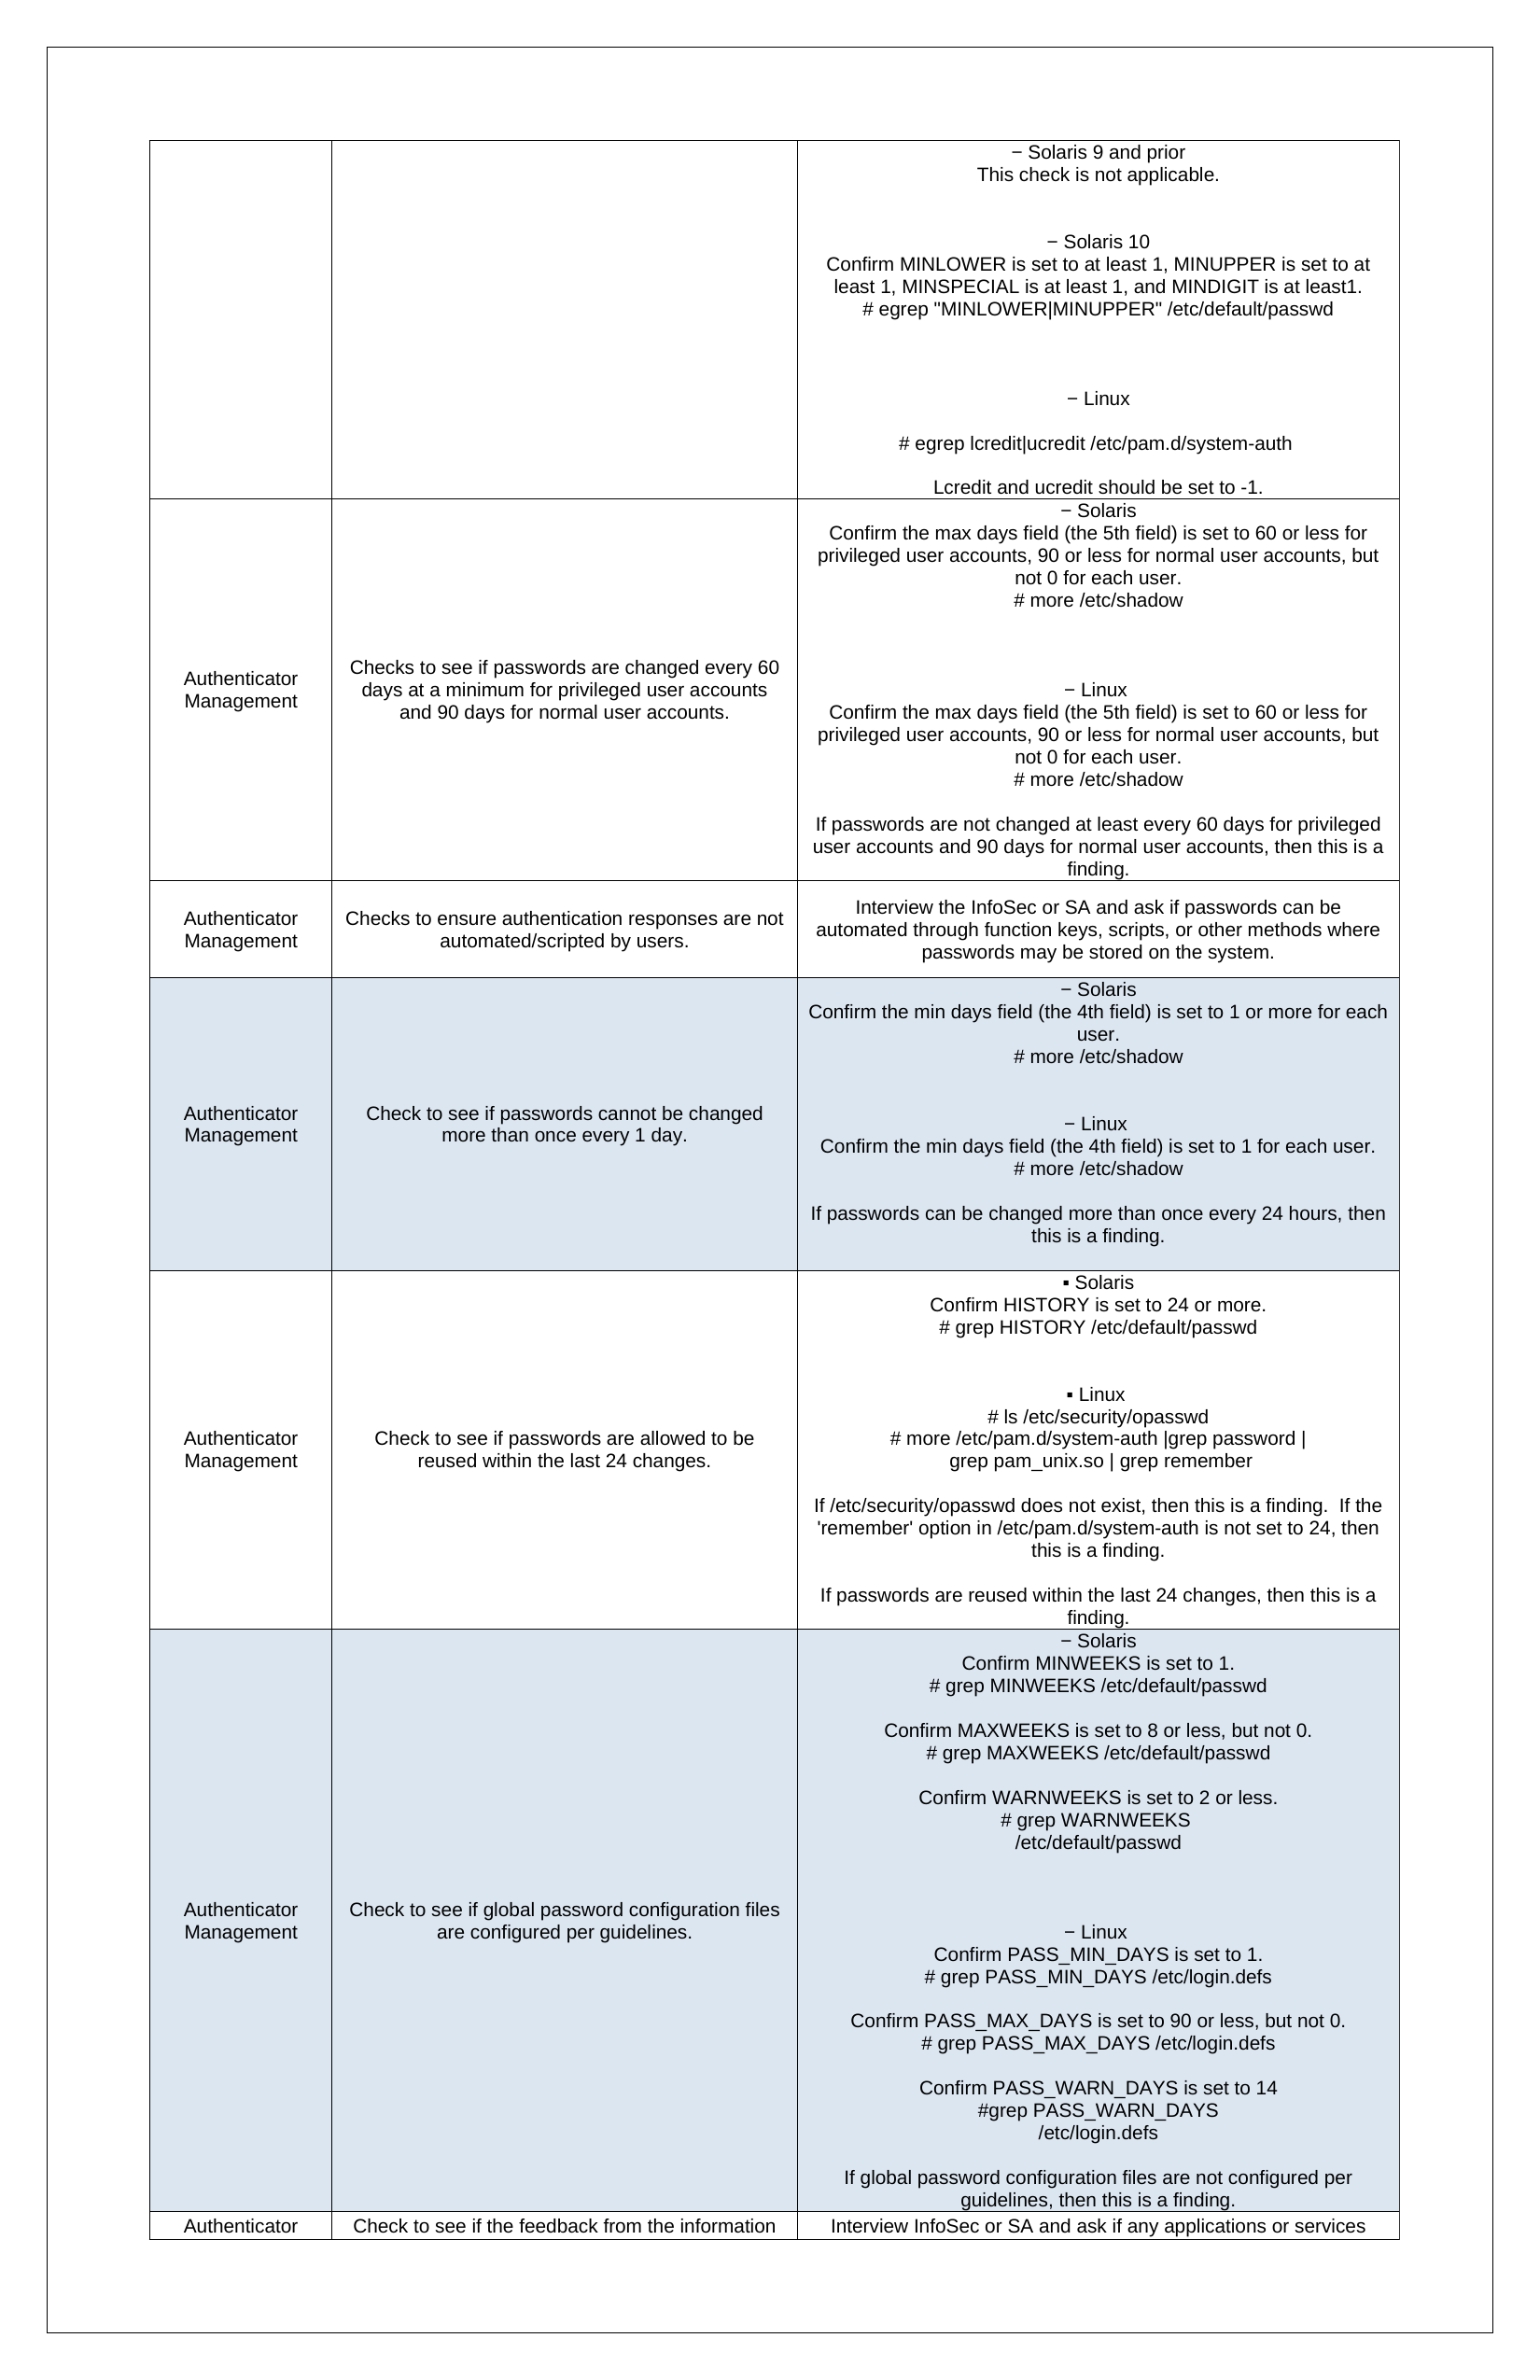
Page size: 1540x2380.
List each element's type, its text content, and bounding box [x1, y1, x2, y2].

table_cell Interview the InfoSec or SA and ask if passwords can be automated through function keys, scripts, or other methods where passwords may be stored on the system. [798, 881, 1399, 977]
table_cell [150, 141, 331, 498]
table_cell Authenticator Management [150, 978, 331, 1270]
table_cell Checks to ensure authentication responses are not automated/scripted by users. [332, 881, 797, 977]
table_cell − Solaris Confirm the min days field (the 4th field) is set to 1 or more for each user. # more /etc/shadow − Linux Confirm the min days field (the 4th field) is set to 1 for each user. # more /etc/shadow If passwords can be changed more than once every 24 hours, then this is a finding. [798, 978, 1399, 1270]
table_cell Checks to see if passwords are changed every 60 days at a minimum for privileged user accounts and 90 days for normal user accounts. [332, 499, 797, 880]
table_cell Authenticator Management [150, 499, 331, 880]
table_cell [332, 141, 797, 498]
table_cell Authenticator Management [150, 881, 331, 977]
table_cell Authenticator Management [150, 1630, 331, 2211]
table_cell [798, 2212, 1399, 2239]
table_cell ▪ Solaris Confirm HISTORY is set to 24 or more. # grep HISTORY /etc/default/passwd ▪ Linux # ls /etc/security/opasswd # more /etc/pam.d/system-auth |grep password | grep pam_unix.so | grep remember If /etc/security/opasswd does not exist, then this is a finding. If the 'remember' option in /etc/pam.d/system-auth is not set to 24, then this is a finding. If passwords are reused within the last 24 changes, then this is a finding. [798, 1271, 1399, 1629]
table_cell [332, 2212, 797, 2239]
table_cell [798, 141, 1399, 498]
table_cell Check to see if passwords cannot be changed more than once every 1 day. [332, 978, 797, 1270]
table_cell Check to see if passwords are allowed to be reused within the last 24 changes. [332, 1271, 797, 1629]
table_cell Authenticator Management [150, 1271, 331, 1629]
table_cell − Solaris Confirm the max days field (the 5th field) is set to 60 or less for privileged user accounts, 90 or less for normal user accounts, but not 0 for each user. # more /etc/shadow − Linux Confirm the max days field (the 5th field) is set to 60 or less for privileged user accounts, 90 or less for normal user accounts, but not 0 for each user. # more /etc/shadow If passwords are not changed at least every 60 days for privileged user accounts and 90 days for normal user accounts, then this is a finding. [798, 499, 1399, 880]
table_cell Check to see if global password configuration files are configured per guidelines. [332, 1630, 797, 2211]
table_cell − Solaris Confirm MINWEEKS is set to 1. # grep MINWEEKS /etc/default/passwd Confirm MAXWEEKS is set to 8 or less, but not 0. # grep MAXWEEKS /etc/default/passwd Confirm WARNWEEKS is set to 2 or less. # grep WARNWEEKS /etc/default/passwd − Linux Confirm PASS_MIN_DAYS is set to 1. # grep PASS_MIN_DAYS /etc/login.defs Confirm PASS_MAX_DAYS is set to 90 or less, but not 0. # grep PASS_MAX_DAYS /etc/login.defs Confirm PASS_WARN_DAYS is set to 14 #grep PASS_WARN_DAYS /etc/login.defs If global password configuration files are not configured per guidelines, then this is a finding. [798, 1630, 1399, 2211]
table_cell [150, 2212, 331, 2239]
